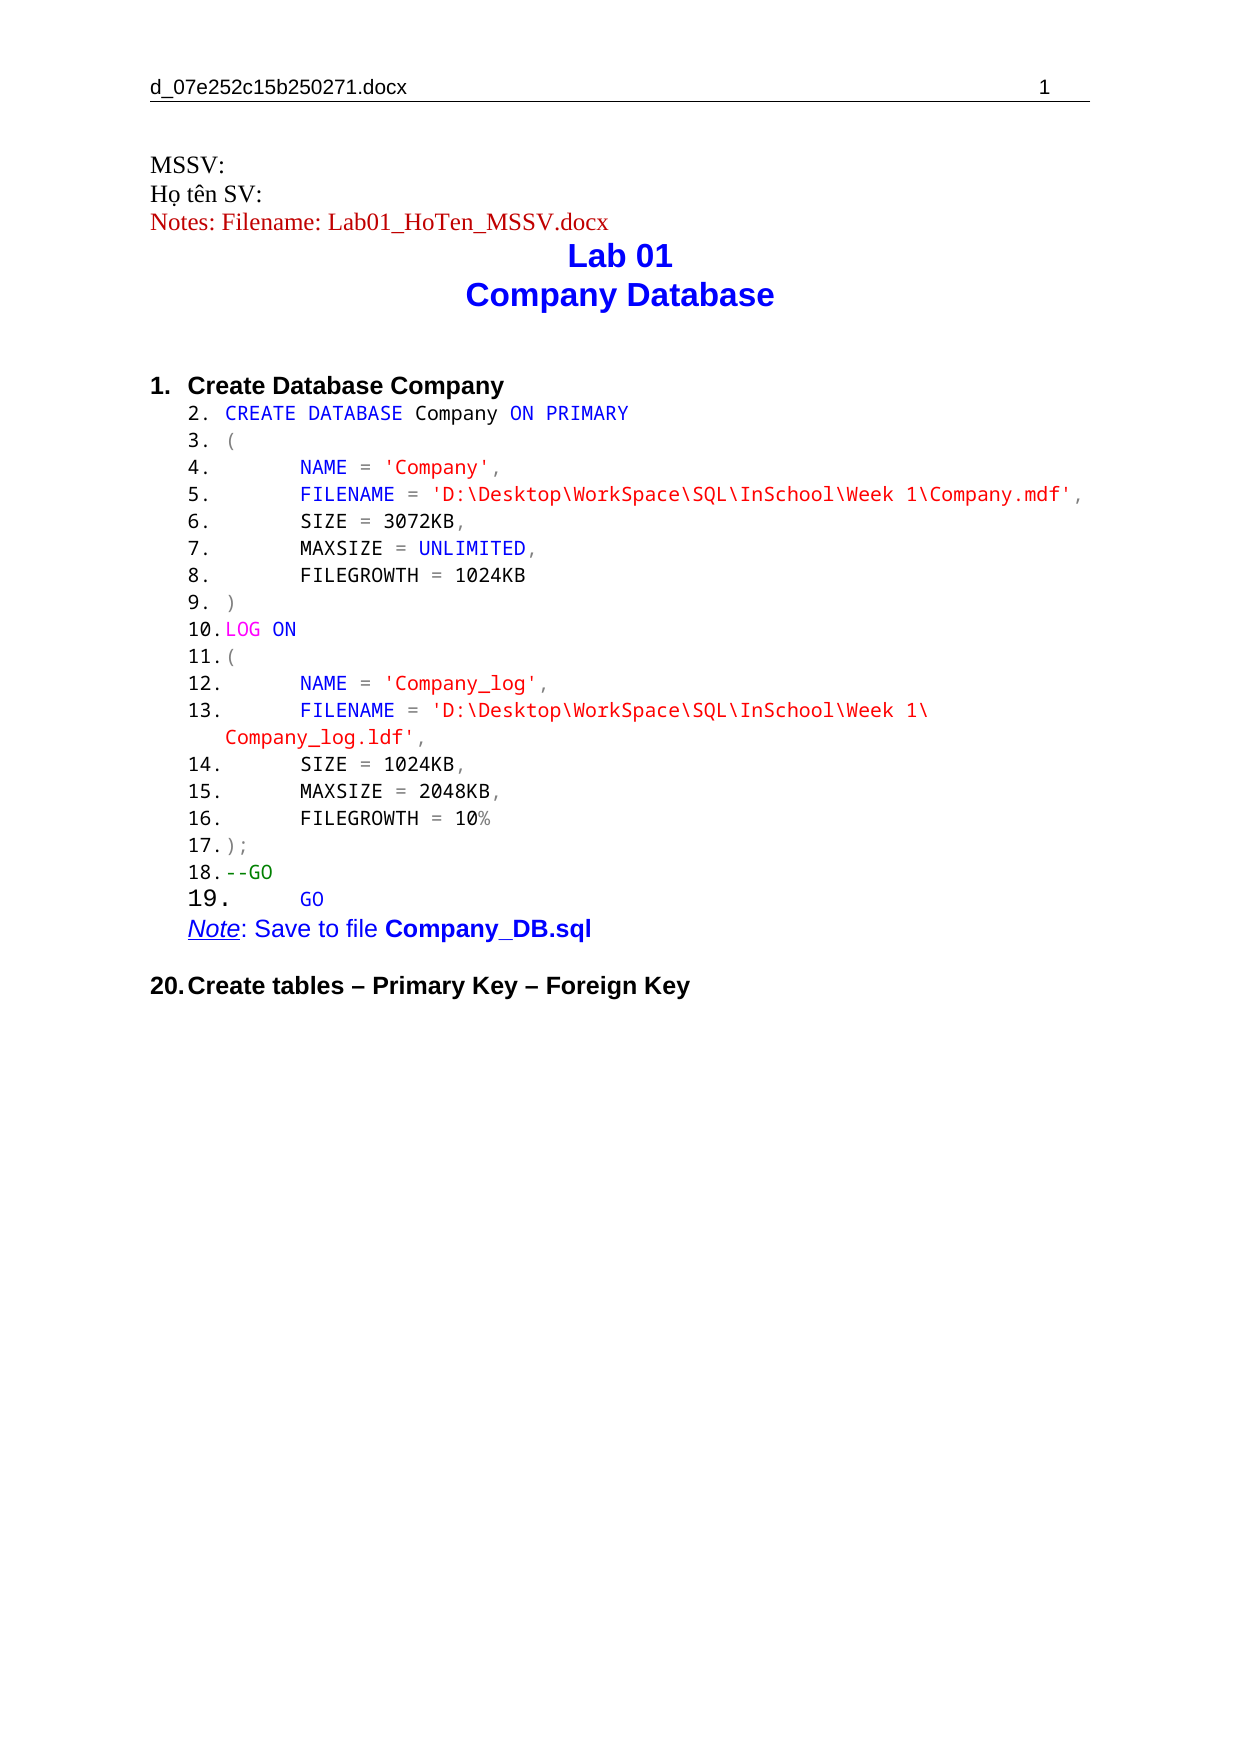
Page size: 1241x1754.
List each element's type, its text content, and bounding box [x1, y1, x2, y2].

text Company Database [150, 275, 1090, 313]
list SIZE = 3072KB, [187, 507, 1090, 534]
text Lab 01 [150, 236, 1090, 275]
list FILEGROWTH = 10% [187, 804, 1090, 831]
list FILENAME = 'D:\Desktop\WorkSpace\SQL\InSchool\Week 1\Company_log.ldf', [187, 696, 1090, 750]
list GO [187, 885, 1090, 914]
text Họ tên SV: [150, 179, 1090, 207]
list ( [187, 426, 1090, 453]
list ( [187, 642, 1090, 669]
text Notes: Filename: Lab01_HoTen_MSSV.docx [150, 207, 1090, 236]
list --GO [187, 858, 1090, 885]
list NAME = 'Company', [187, 453, 1090, 480]
list ) [187, 588, 1090, 615]
list LOG ON [187, 615, 1090, 642]
list FILEGROWTH = 1024KB [187, 561, 1090, 588]
list Create Database Company [150, 371, 1090, 399]
list CREATE DATABASE Company ON PRIMARY [187, 399, 1090, 426]
list SIZE = 1024KB, [187, 750, 1090, 777]
list FILENAME = 'D:\Desktop\WorkSpace\SQL\InSchool\Week 1\Company.mdf', [187, 480, 1090, 507]
list ); [187, 831, 1090, 858]
text MSSV: [150, 150, 1090, 179]
list NAME = 'Company_log', [187, 669, 1090, 696]
text Note: Save to file Company_DB.sql [187, 914, 1090, 942]
list MAXSIZE = UNLIMITED, [187, 534, 1090, 561]
list MAXSIZE = 2048KB, [187, 777, 1090, 804]
list Create tables – Primary Key – Foreign Key [150, 971, 1090, 1000]
